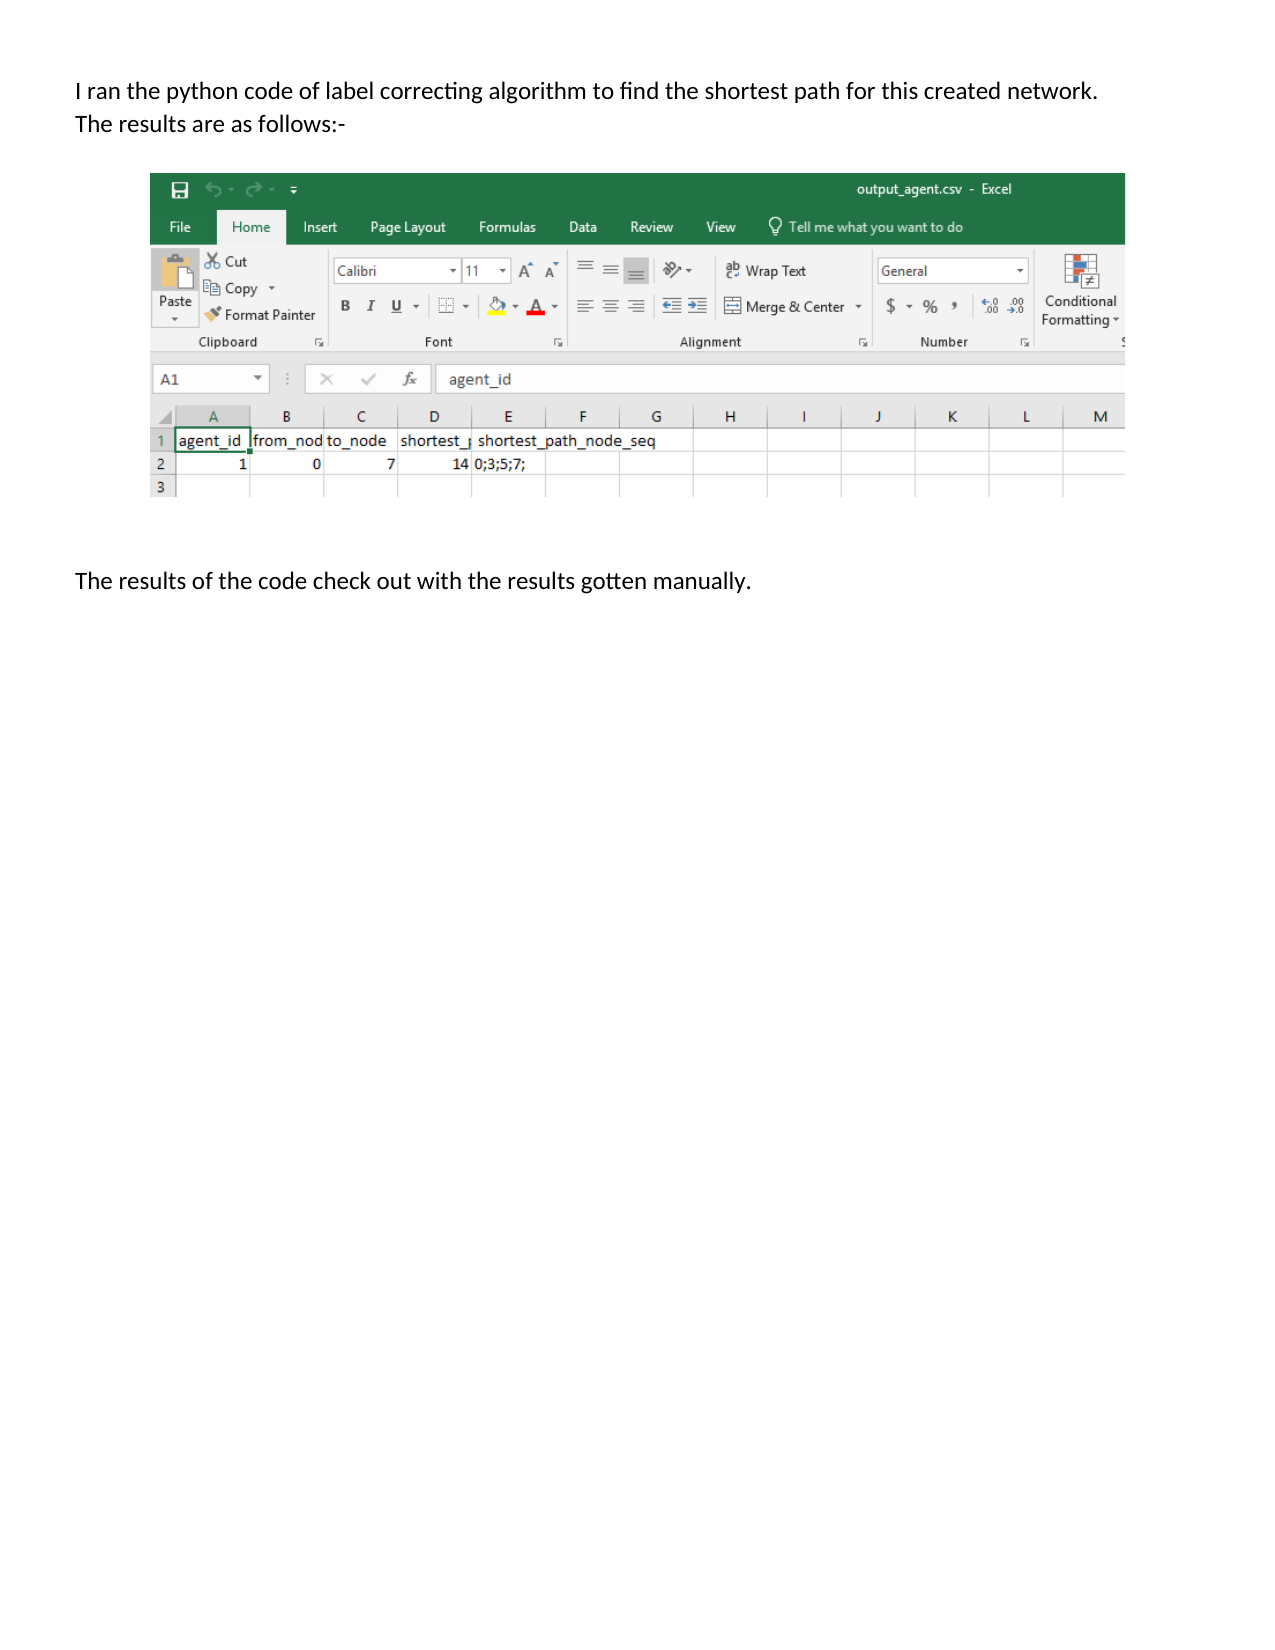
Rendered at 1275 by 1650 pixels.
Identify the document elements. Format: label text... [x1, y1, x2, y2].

picture [150, 173, 1125, 497]
text The results of the code check out with the results gotten manually. [75, 565, 1200, 595]
text I ran the python code of label correcting algorithm to find the shortest path for this created network. [75, 75, 1200, 106]
text The results are as follows:- [75, 108, 1200, 138]
